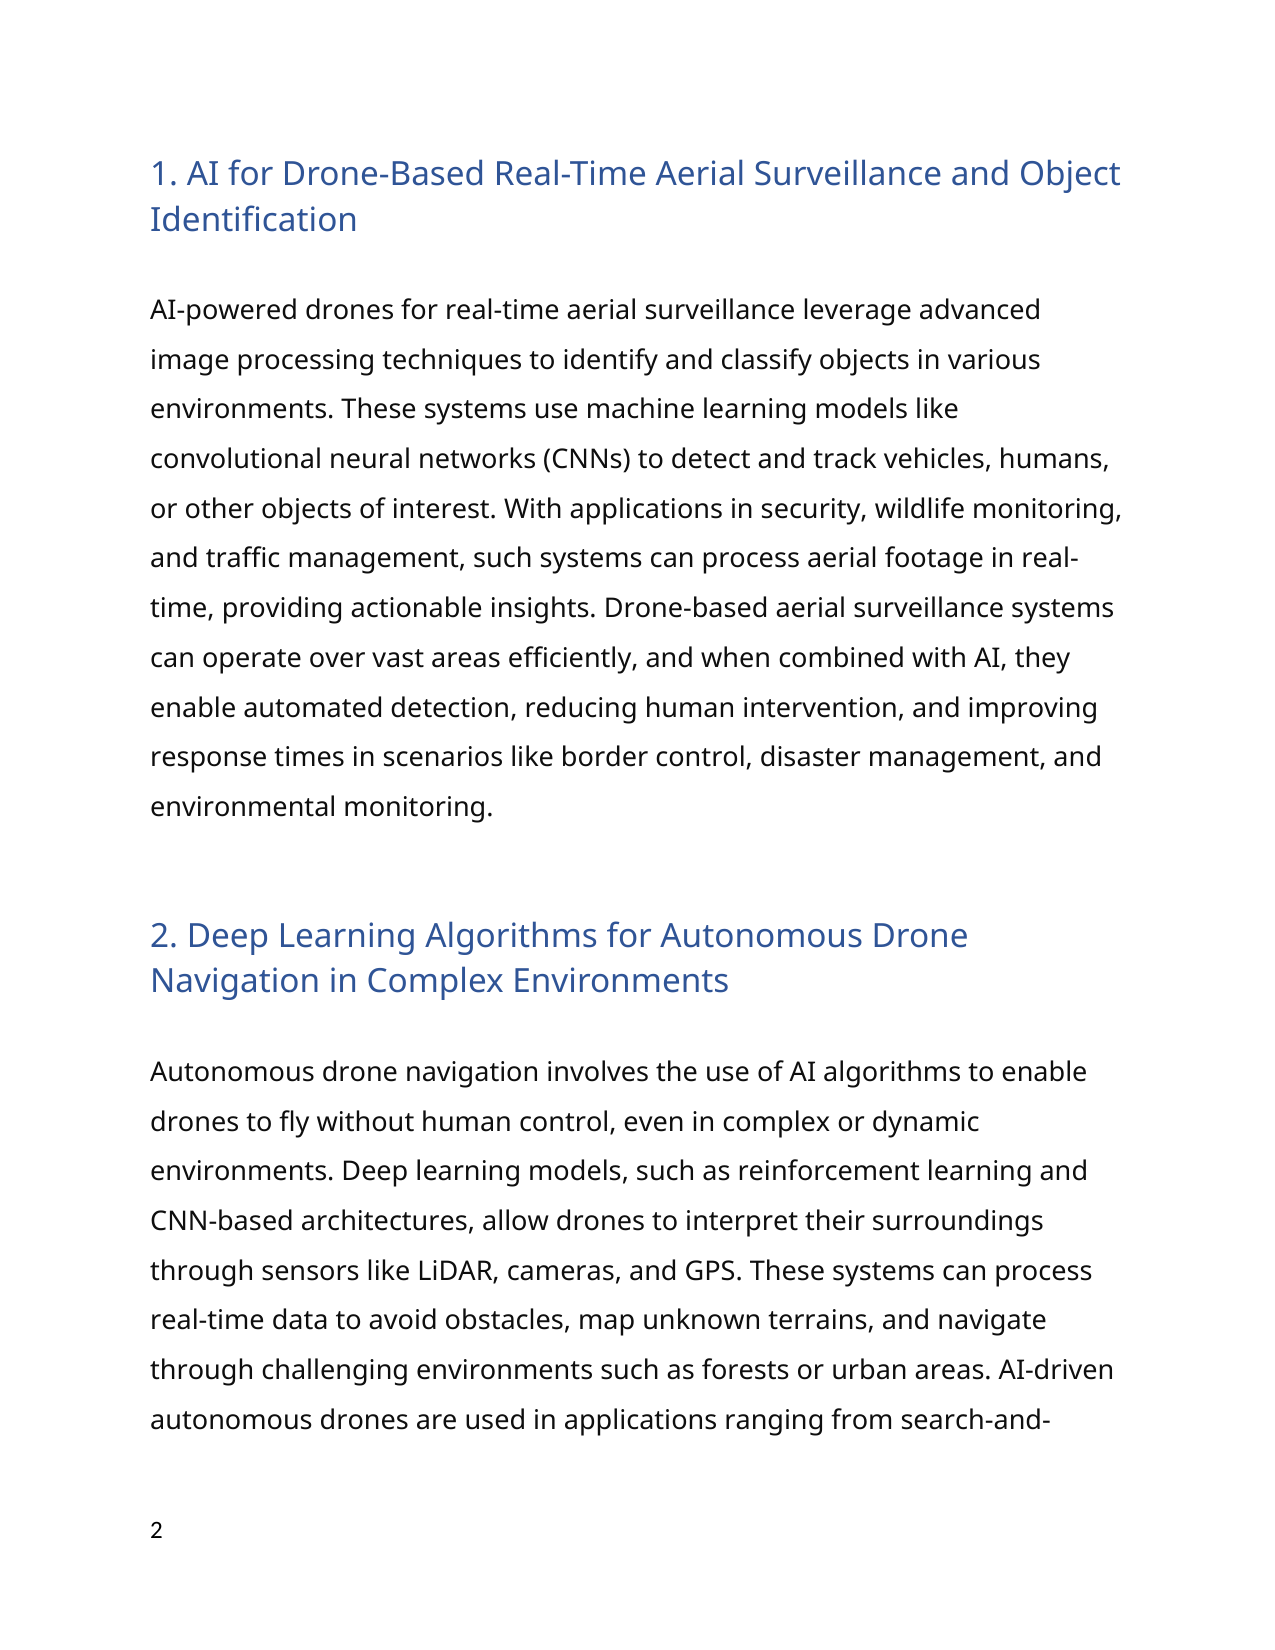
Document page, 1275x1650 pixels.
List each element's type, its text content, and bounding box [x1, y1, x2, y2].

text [150, 1052, 1125, 1437]
text AI-powered drones for real-time aerial surveillance leverage advanced image processing techniques to identify and classify objects in various environments. These systems use machine learning models like convolutional neural networks (CNNs) to detect and track vehicles, humans, or other objects of interest. With applications in security, wildlife monitoring, and traffic management, such systems can process aerial footage in real-time, providing actionable insights. Drone-based aerial surveillance systems can operate over vast areas efficiently, and when combined with AI, they enable automated detection, reducing human intervention, and improving response times in scenarios like border control, disaster management, and environmental monitoring. [150, 291, 1125, 824]
subtitle 2. Deep Learning Algorithms for Autonomous Drone Navigation in Complex Environments [150, 912, 1125, 1003]
subtitle 1. AI for Drone-Based Real-Time Aerial Surveillance and Object Identification [150, 150, 1125, 241]
